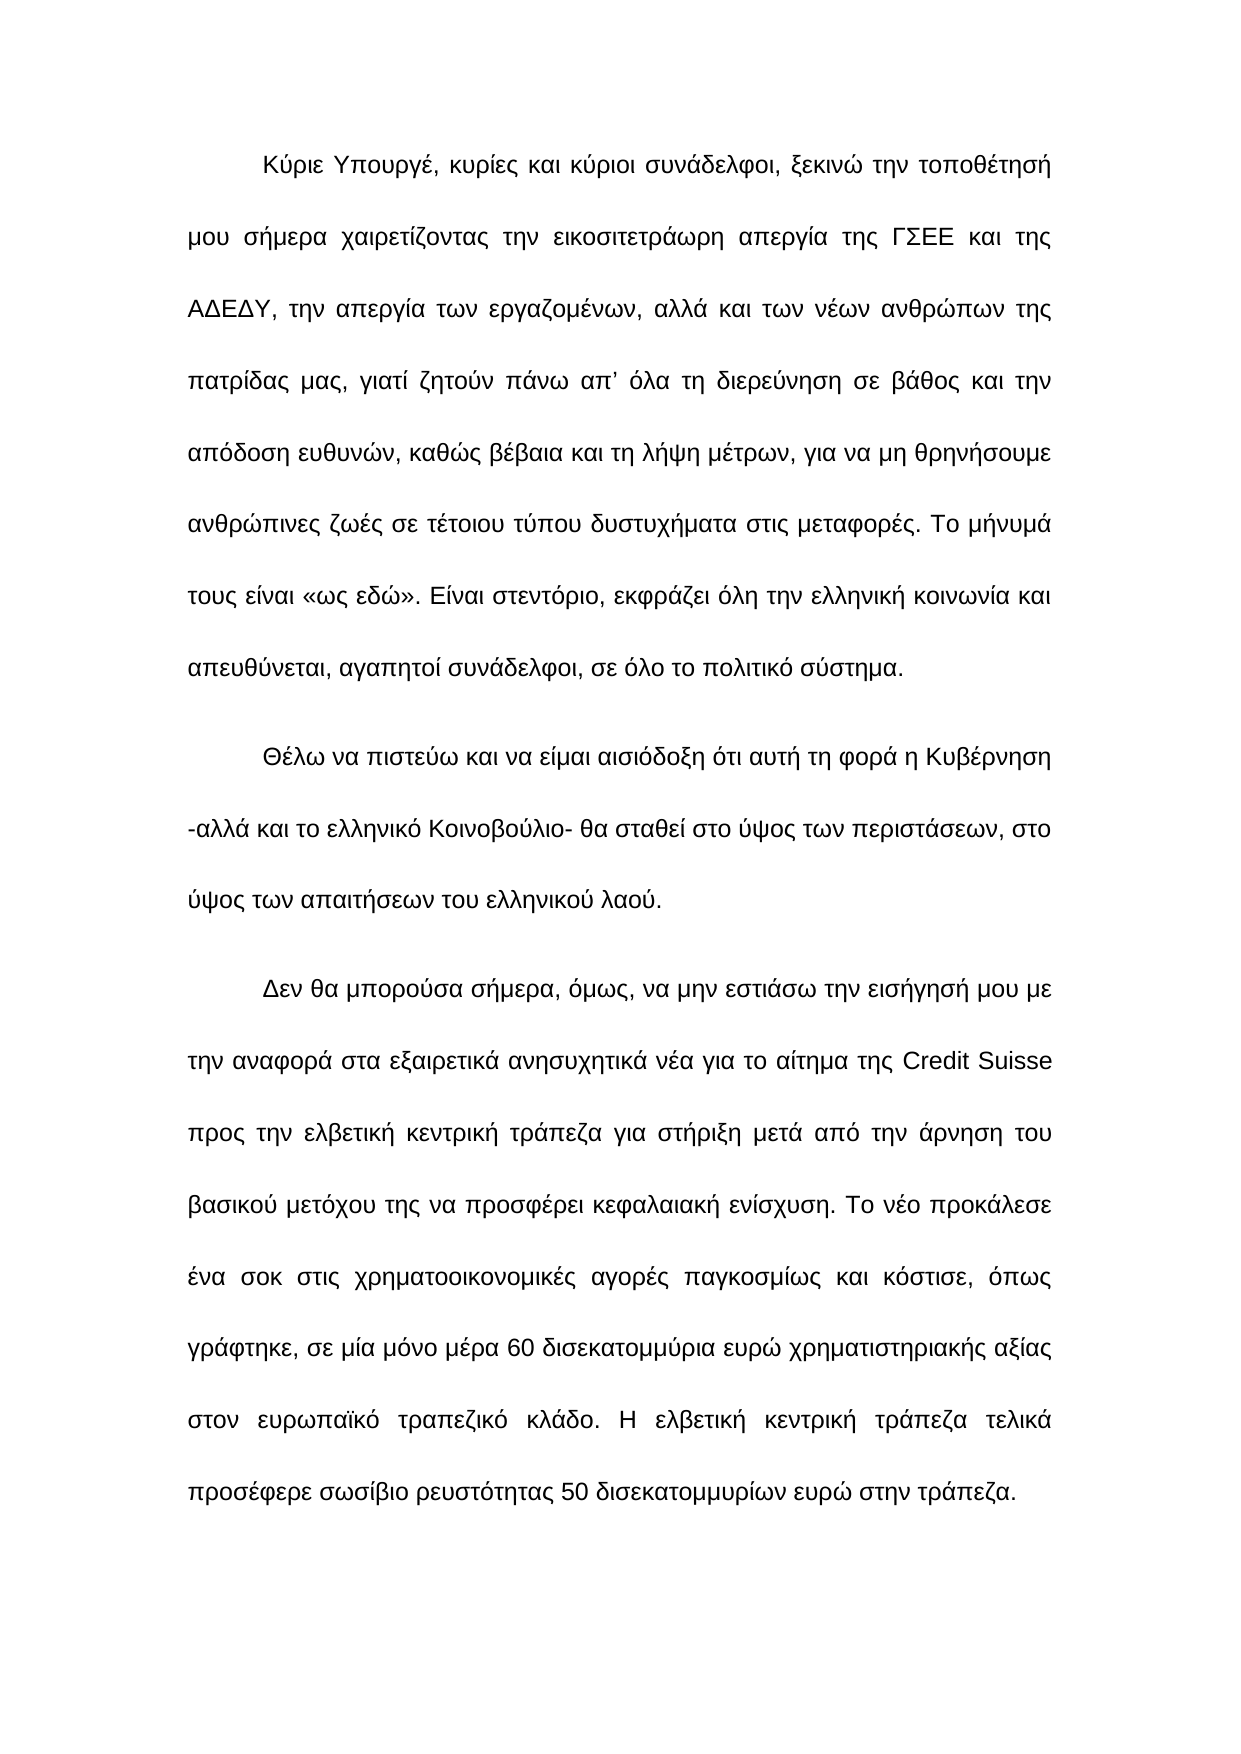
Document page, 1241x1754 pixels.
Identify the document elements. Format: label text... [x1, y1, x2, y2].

text Κύριε Υπουργέ, κυρίες και κύριοι συνάδελφοι, ξεκινώ την τοποθέτησή μου σήμερα χαιρετίζοντας την εικοσιτετράωρη απεργία της ΓΣΕΕ και της ΑΔΕΔΥ, την απεργία των εργαζομένων, αλλά και των νέων ανθρώπων της πατρίδας μας, γιατί ζητούν πάνω απ’ όλα τη διερεύνηση σε βάθος και την απόδοση ευθυνών, καθώς βέβαια και τη λήψη μέτρων, για να μη θρηνήσουμε ανθρώπινες ζωές σε τέτοιου τύπου δυστυχήματα στις μεταφορές. Το μήνυμά τους είναι «ως εδώ». Είναι στεντόριο, εκφράζει όλη την ελληνική κοινωνία και απευθύνεται, αγαπητοί συνάδελφοι, σε όλο το πολιτικό σύστημα. [187, 150, 1053, 682]
text Δεν θα μπορούσα σήμερα, όμως, να μην εστιάσω την εισήγησή μου με την αναφορά στα εξαιρετικά ανησυχητικά νέα για το αίτημα της Credit Suisse προς την ελβετική κεντρική τράπεζα για στήριξη μετά από την άρνηση του βασικού μετόχου της να προσφέρει κεφαλαιακή ενίσχυση. Το νέο προκάλεσε ένα σοκ στις χρηματοοικονομικές αγορές παγκοσμίως και κόστισε, όπως γράφτηκε, σε μία μόνο μέρα 60 δισεκατομμύρια ευρώ χρηματιστηριακής αξίας στον ευρωπαϊκό τραπεζικό κλάδο. Η ελβετική κεντρική τράπεζα τελικά προσέφερε σωσίβιο ρευστότητας 50 δισεκατομμυρίων ευρώ στην τράπεζα. [187, 974, 1053, 1506]
text Θέλω να πιστεύω και να είμαι αισιόδοξη ότι αυτή τη φορά η Κυβέρνηση -αλλά και το ελληνικό Κοινοβούλιο- θα σταθεί στο ύψος των περιστάσεων, στο ύψος των απαιτήσεων του ελληνικού λαού. [187, 742, 1053, 914]
